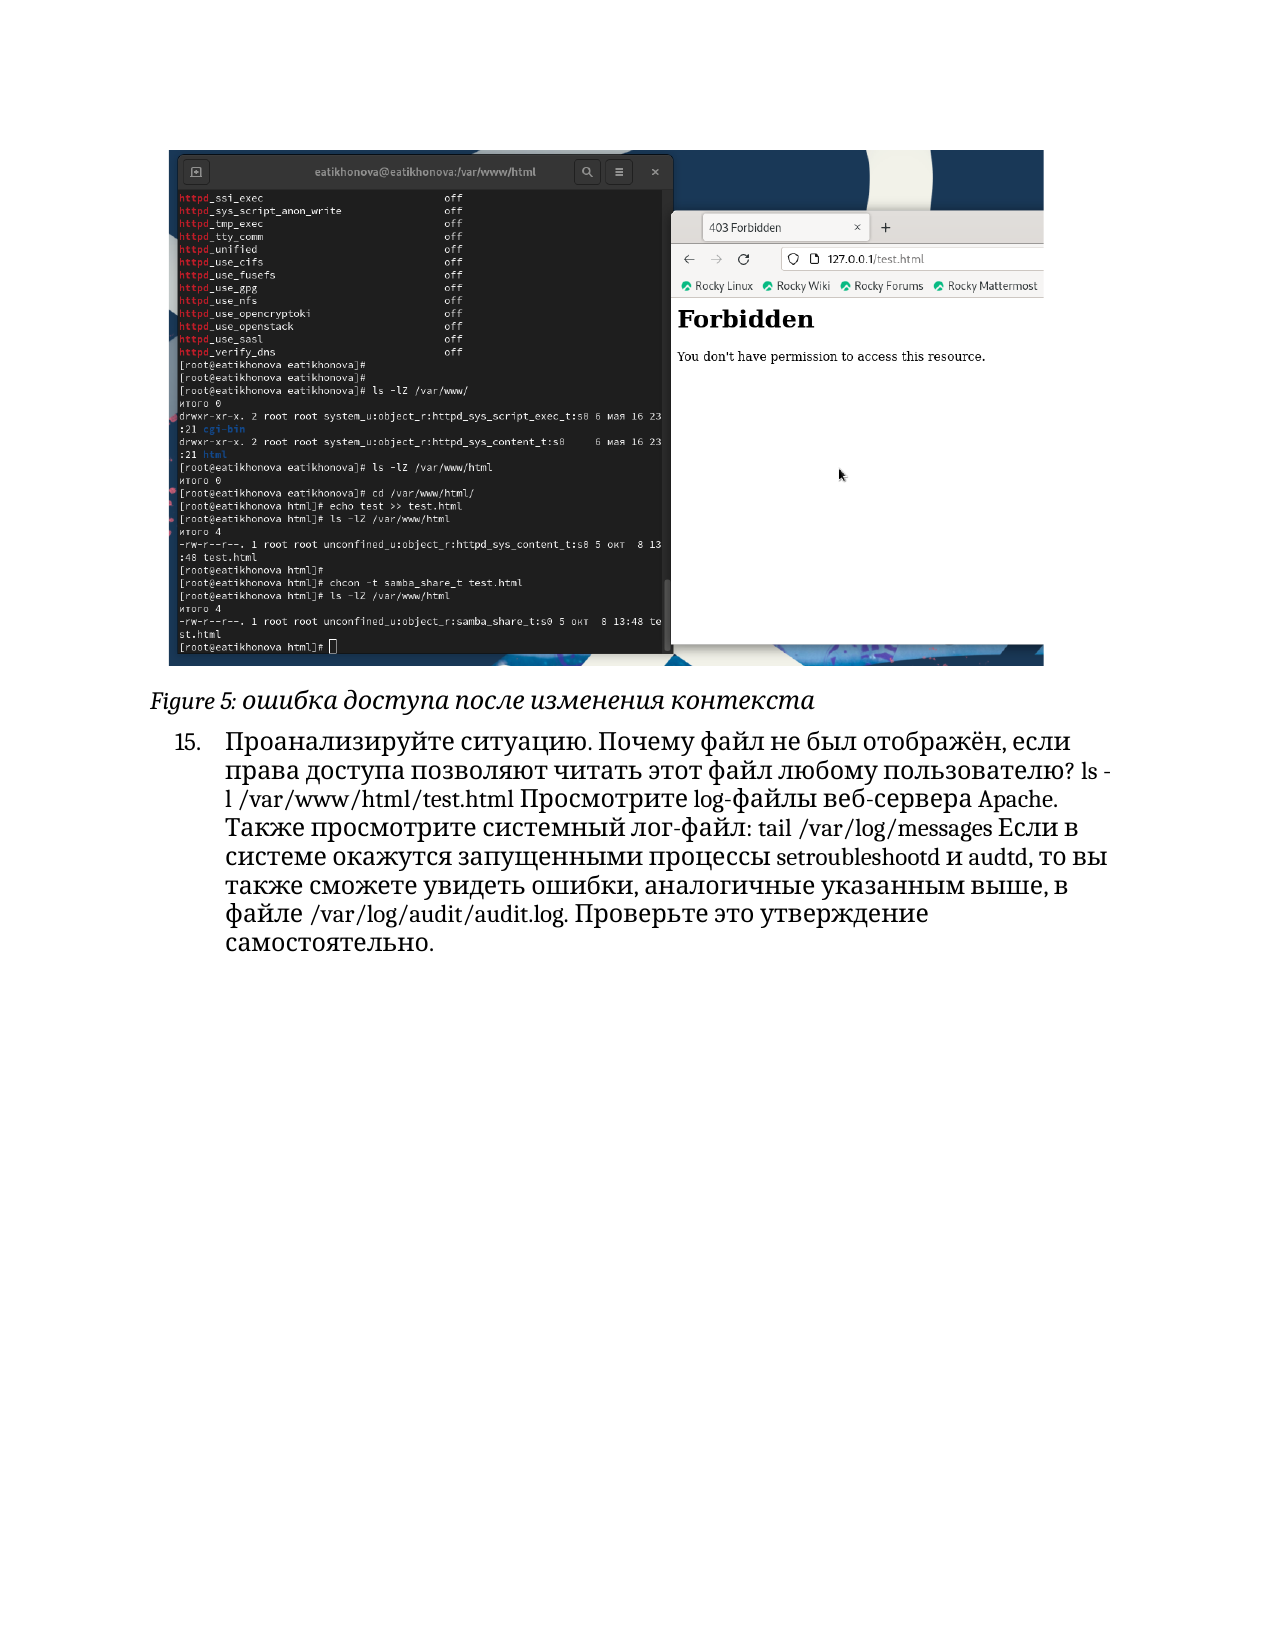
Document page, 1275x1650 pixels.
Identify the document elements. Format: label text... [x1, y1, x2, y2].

picture [531, 660, 543, 666]
picture [510, 660, 523, 666]
list Проанализируйте ситуацию. Почему файл не был отображён, если права доступа позволяют читать этот файл любому пользователю? ls -l /var/www/html/test.html Просмотрите log-файлы веб-сервера Apache. Также просмотрите системный лог-файл: tail /var/log/messages Если в системе окажутся запущенными процессы setroubleshootd и audtd, то вы также сможете увидеть ошибки, аналогичные указанным выше, в файле /var/log/audit/audit.log. Проверьте это утверждение самостоятельно. [175, 728, 1125, 958]
picture [168, 150, 1044, 666]
text Figure 5: ошибка доступа после изменения контекста [150, 687, 1125, 715]
